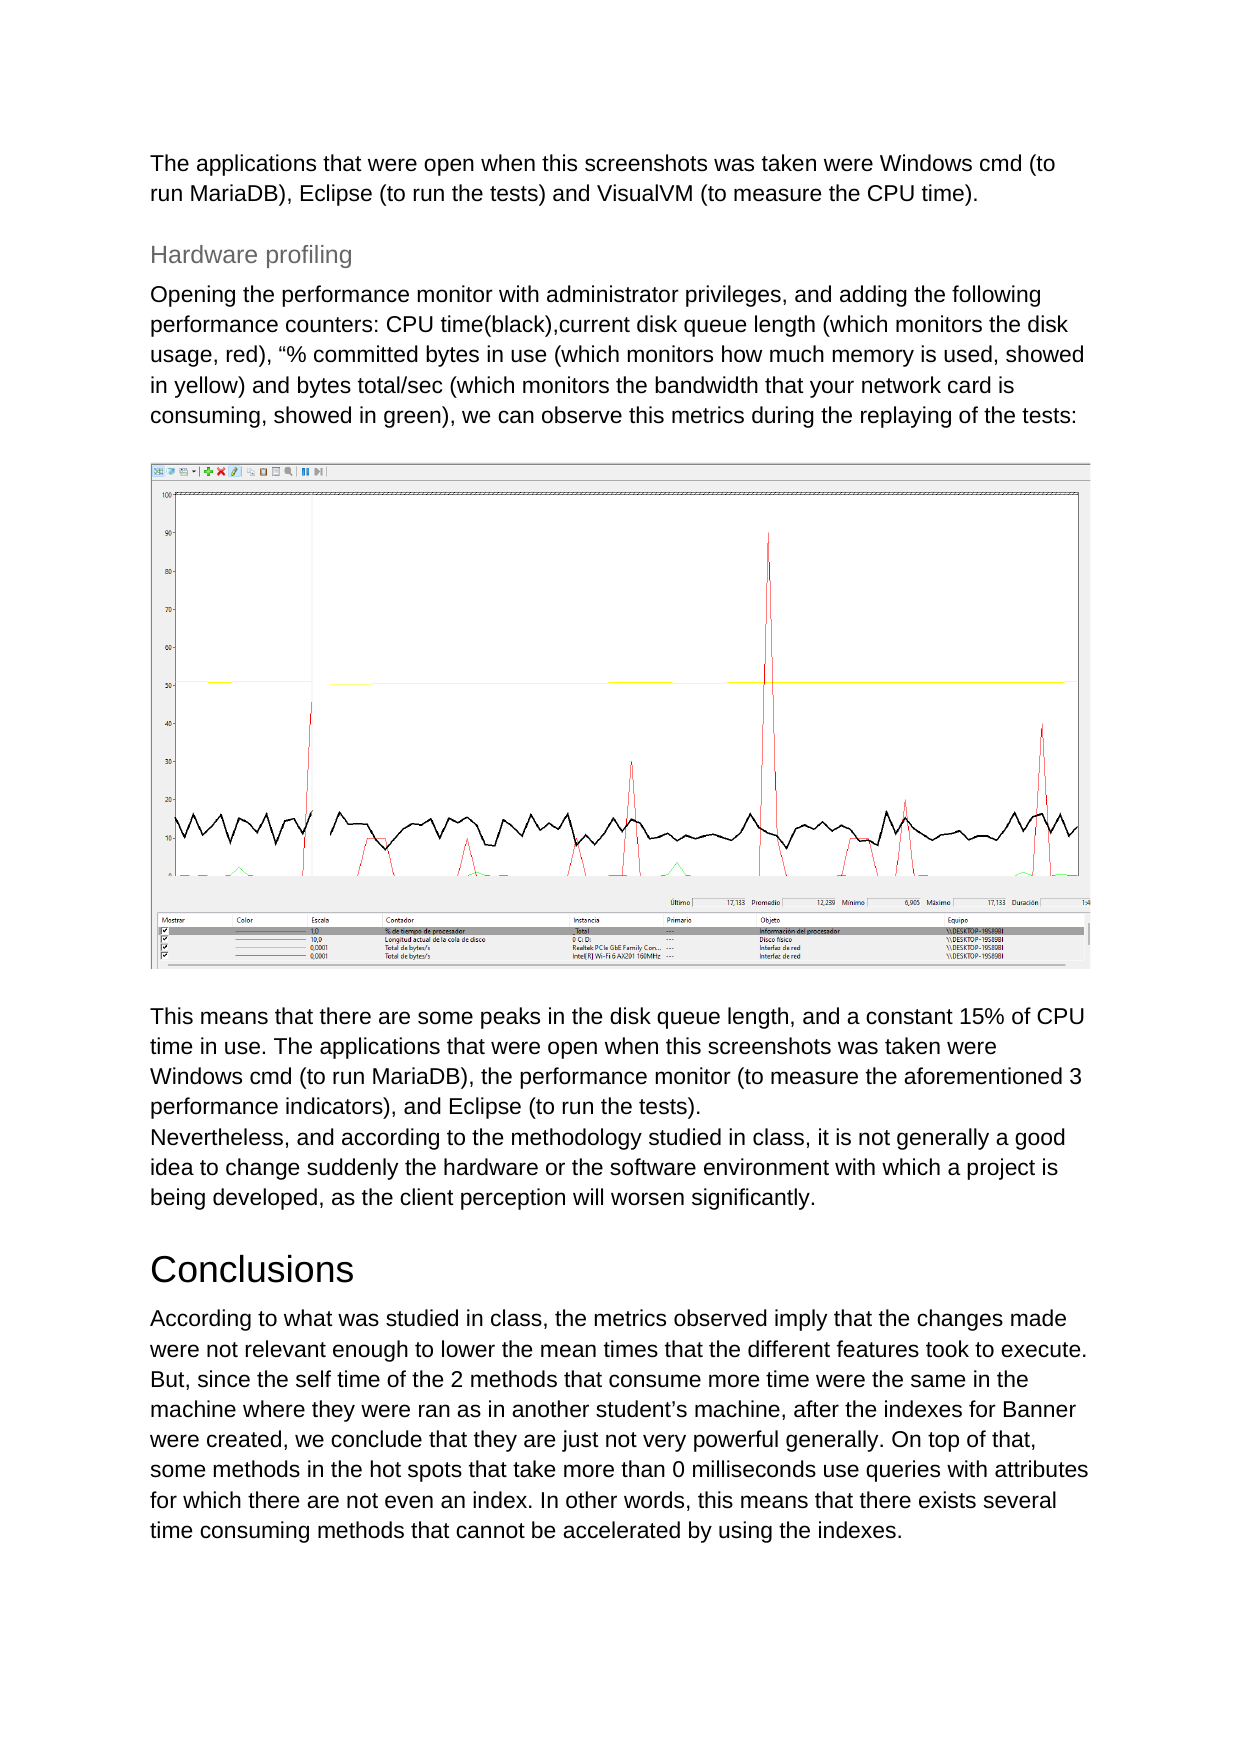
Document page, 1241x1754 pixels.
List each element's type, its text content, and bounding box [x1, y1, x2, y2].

text The applications that were open when this screenshots was taken were Windows cmd (to run MariaDB), Eclipse (to run the tests) and VisualVM (to measure the CPU time). [150, 150, 1090, 207]
text This means that there are some peaks in the disk queue length, and a constant 15% of CPU time in use. The applications that were open when this screenshots was taken were Windows cmd (to run MariaDB), the performance monitor (to measure the aforementioned 3 performance indicators), and Eclipse (to run the tests). [150, 1003, 1090, 1120]
picture [150, 462, 1091, 969]
subtitle Conclusions [150, 1247, 1090, 1291]
subtitle Hardware profiling [150, 239, 1090, 268]
text Nevertheless, and according to the methodology studied in class, it is not generally a good idea to change suddenly the hardware or the software environment with which a project is being developed, as the client perception will worsen significantly. [150, 1123, 1090, 1210]
text According to what was studied in class, the metrics observed imply that the changes made were not relevant enough to lower the mean times that the different features took to execute. But, since the self time of the 2 methods that consume more time were the same in the machine where they were ran as in another student’s machine, after the indexes for Banner were created, we conclude that they are just not very powerful generally. On top of that, some methods in the hot spots that take more than 0 milliseconds use queries with attributes for which there are not even an index. In other words, this means that there exists several time consuming methods that cannot be accelerated by using the indexes. [150, 1305, 1090, 1543]
text Opening the performance monitor with administrator privileges, and adding the following performance counters: CPU time(black),current disk queue length (which monitors the disk usage, red), “% committed bytes in use (which monitors how much memory is used, showed in yellow) and bytes total/sec (which monitors the bandwidth that your network card is consuming, showed in green), we can observe this metrics during the replaying of the tests: [150, 281, 1090, 428]
